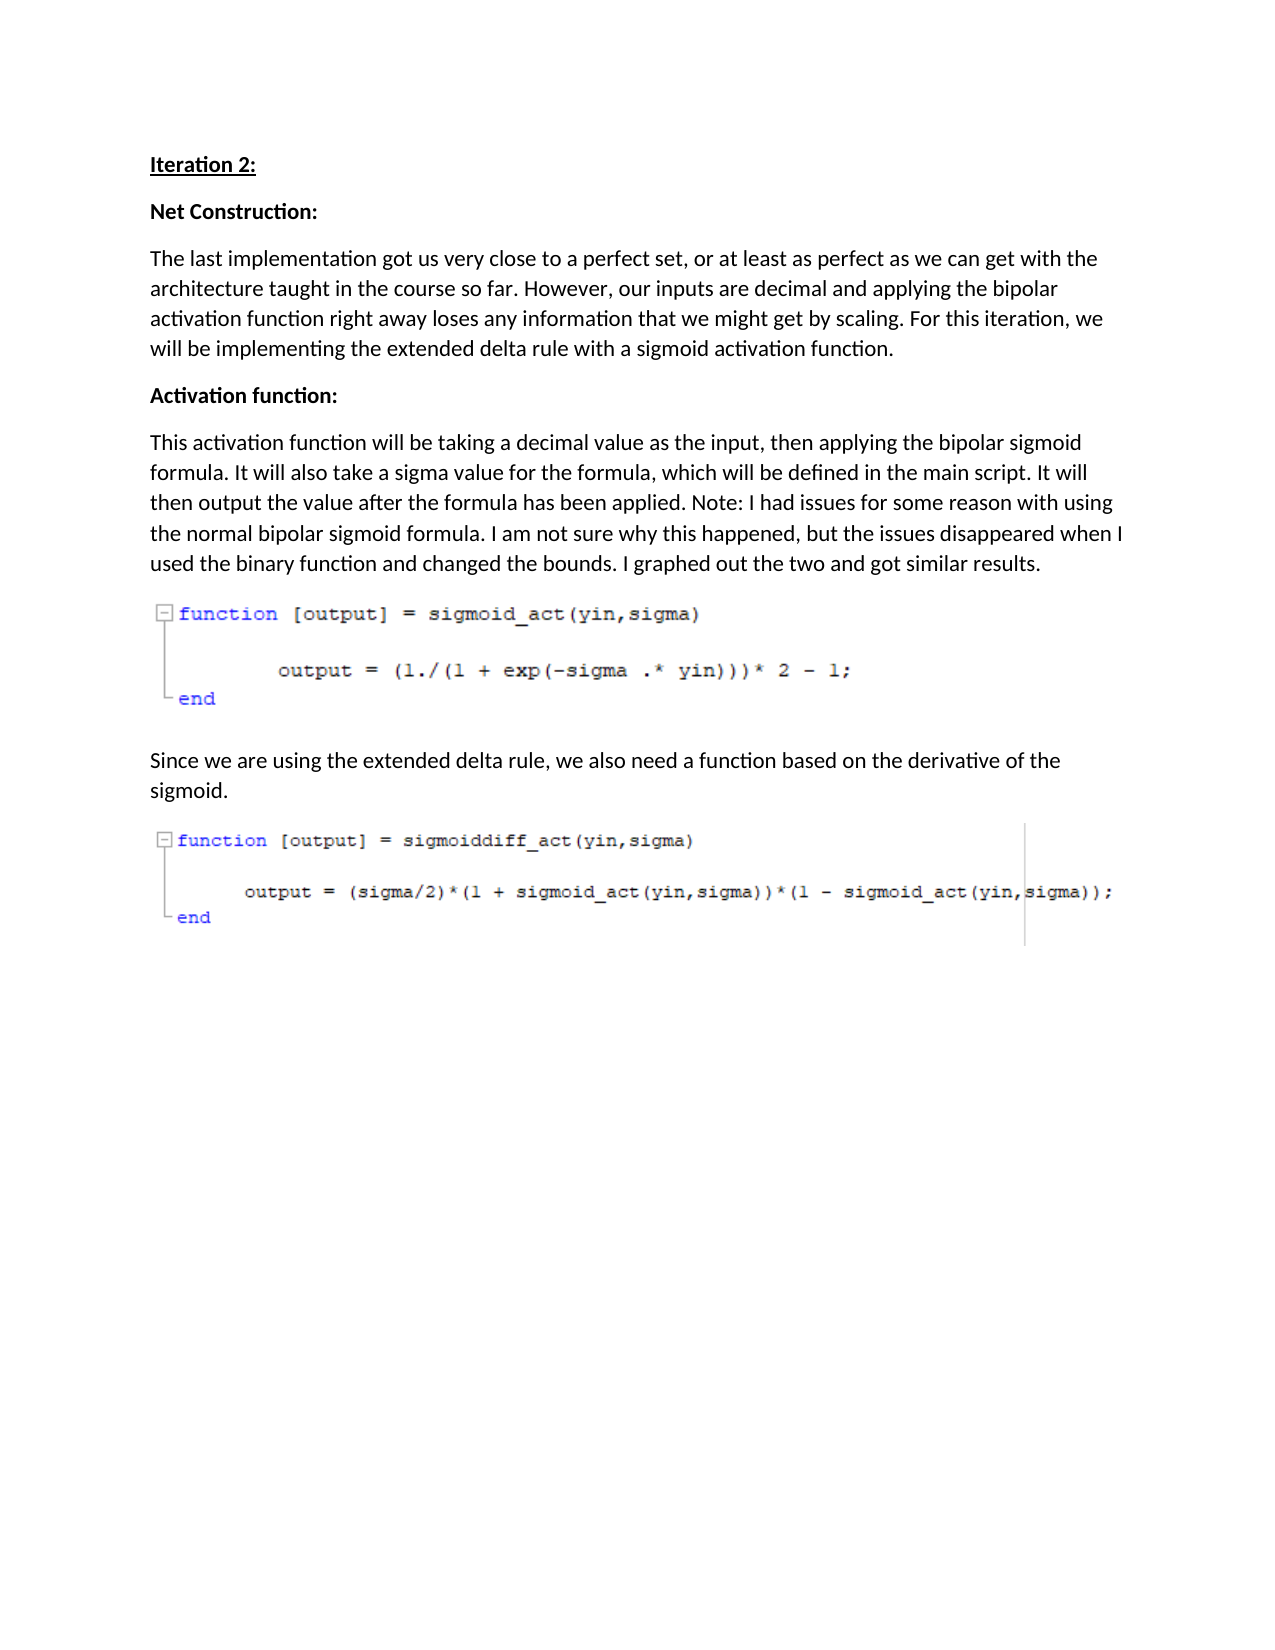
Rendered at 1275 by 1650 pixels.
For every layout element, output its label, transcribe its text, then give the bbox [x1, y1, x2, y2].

text This activation function will be taking a decimal value as the input, then applying the bipolar sigmoid formula. It will also take a sigma value for the formula, which will be defined in the main script. It will then output the value after the formula has been applied. Note: I had issues for some reason with using the normal bipolar sigmoid formula. I am not sure why this happened, but the issues disappeared when I used the binary function and changed the bounds. I graphed out the two and got similar results. [150, 428, 1125, 577]
picture [150, 595, 869, 727]
text The last implementation got us very close to a perfect set, or at least as perfect as we can get with the architecture taught in the course so far. However, our inputs are decimal and applying the bipolar activation function right away loses any information that we might get by scaling. For this iteration, we will be implementing the extended delta rule with a sigmoid activation function. [150, 244, 1125, 362]
text Net Construction: [150, 197, 1125, 225]
text Since we are using the extended delta rule, we also need a function based on the derivative of the sigmoid. [150, 746, 1125, 804]
text Iteration 2: [150, 150, 1125, 178]
text Activation function: [150, 381, 1125, 409]
picture [150, 823, 1125, 946]
